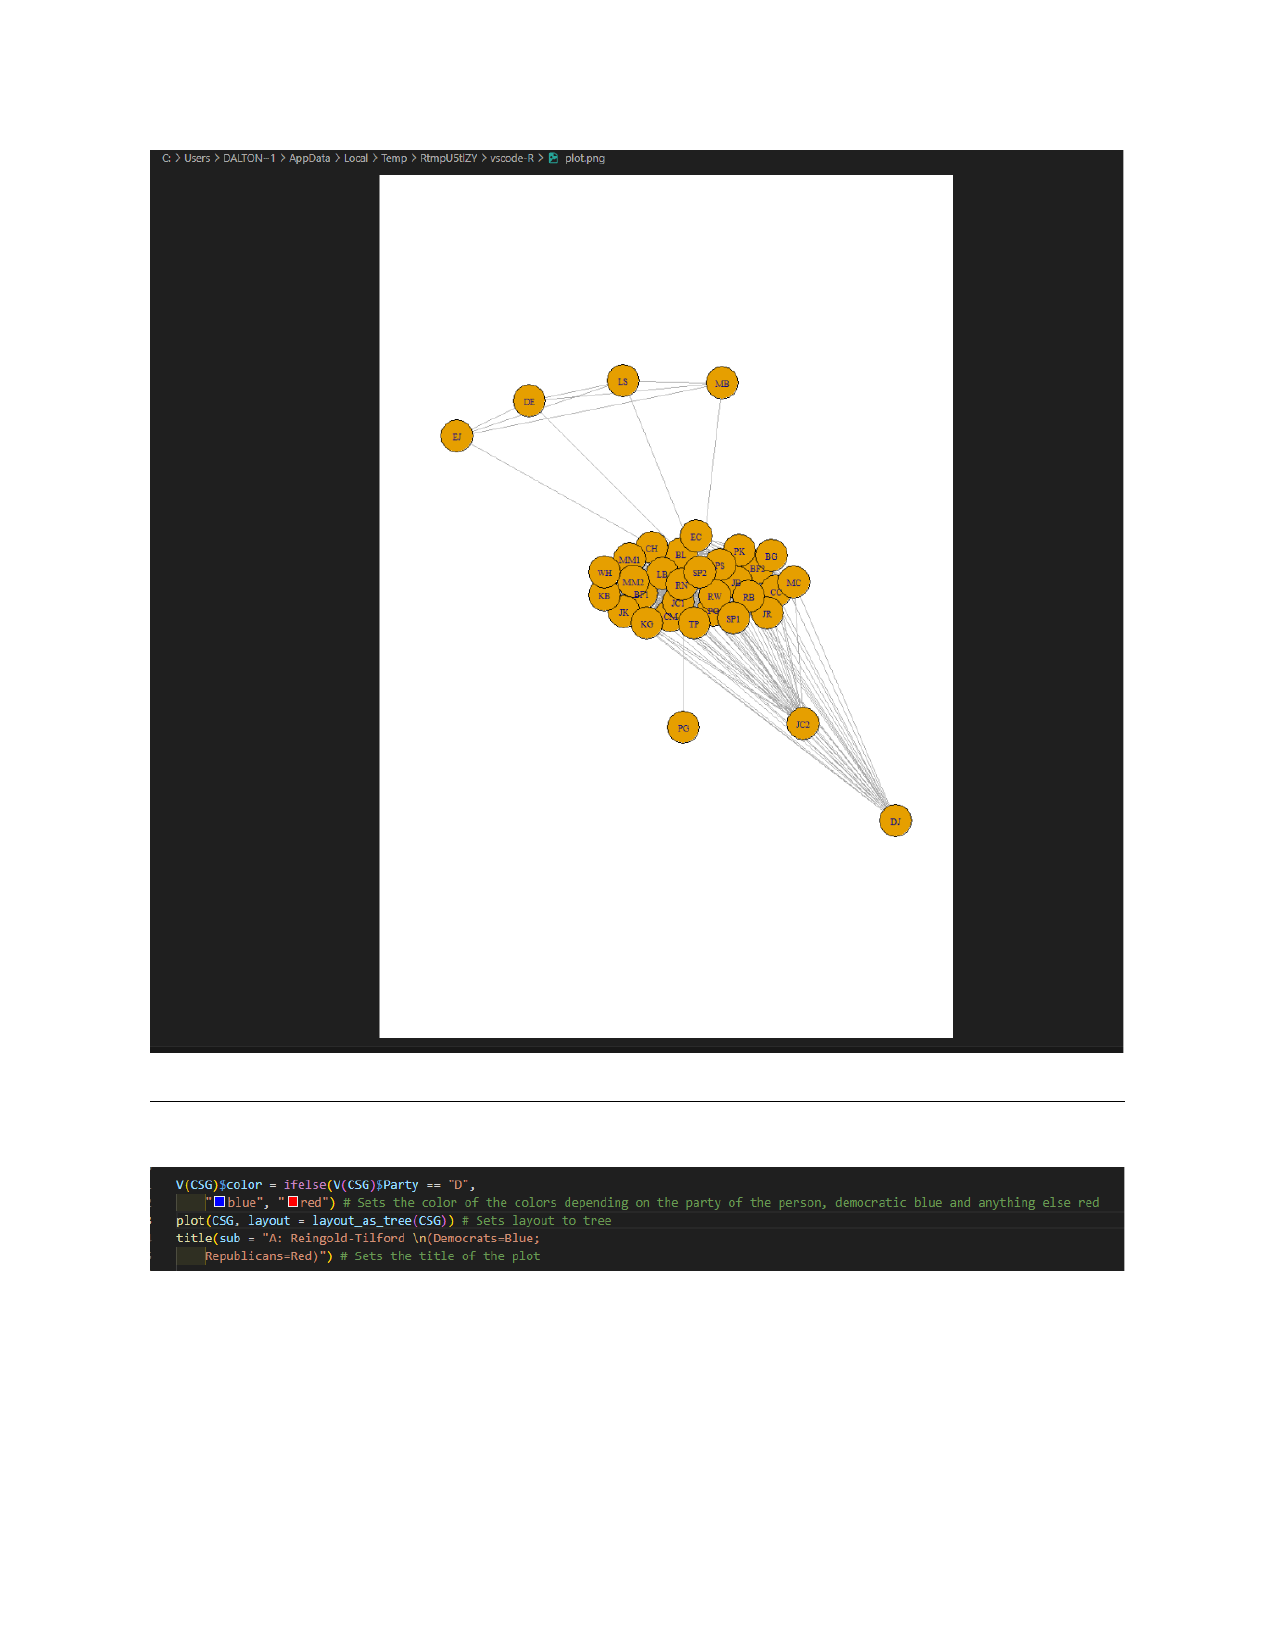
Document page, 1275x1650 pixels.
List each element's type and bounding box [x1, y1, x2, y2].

picture [150, 150, 1124, 1053]
picture [150, 1167, 1125, 1271]
